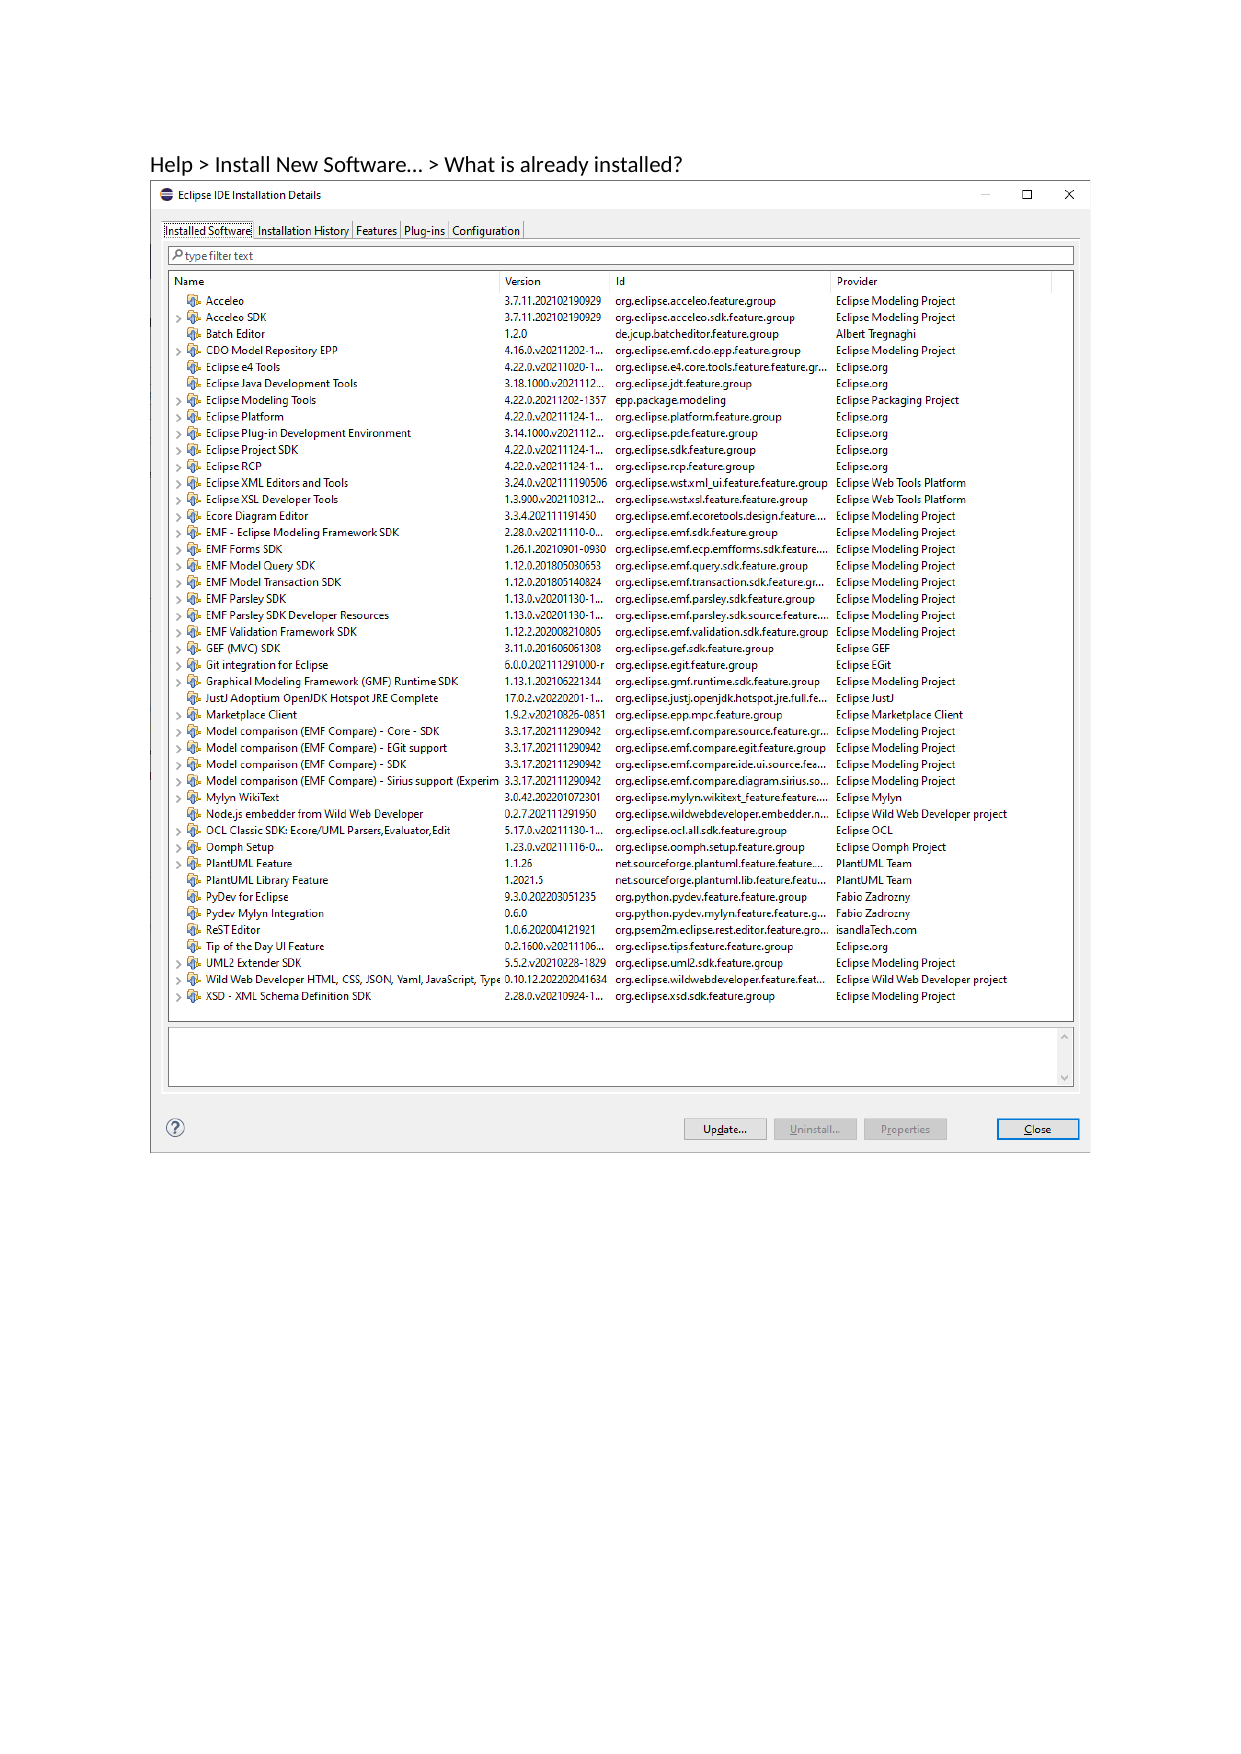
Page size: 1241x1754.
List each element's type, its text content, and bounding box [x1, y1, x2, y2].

text Help > Install New Software… > What is already installed? [150, 150, 1090, 180]
picture [150, 180, 1091, 1153]
